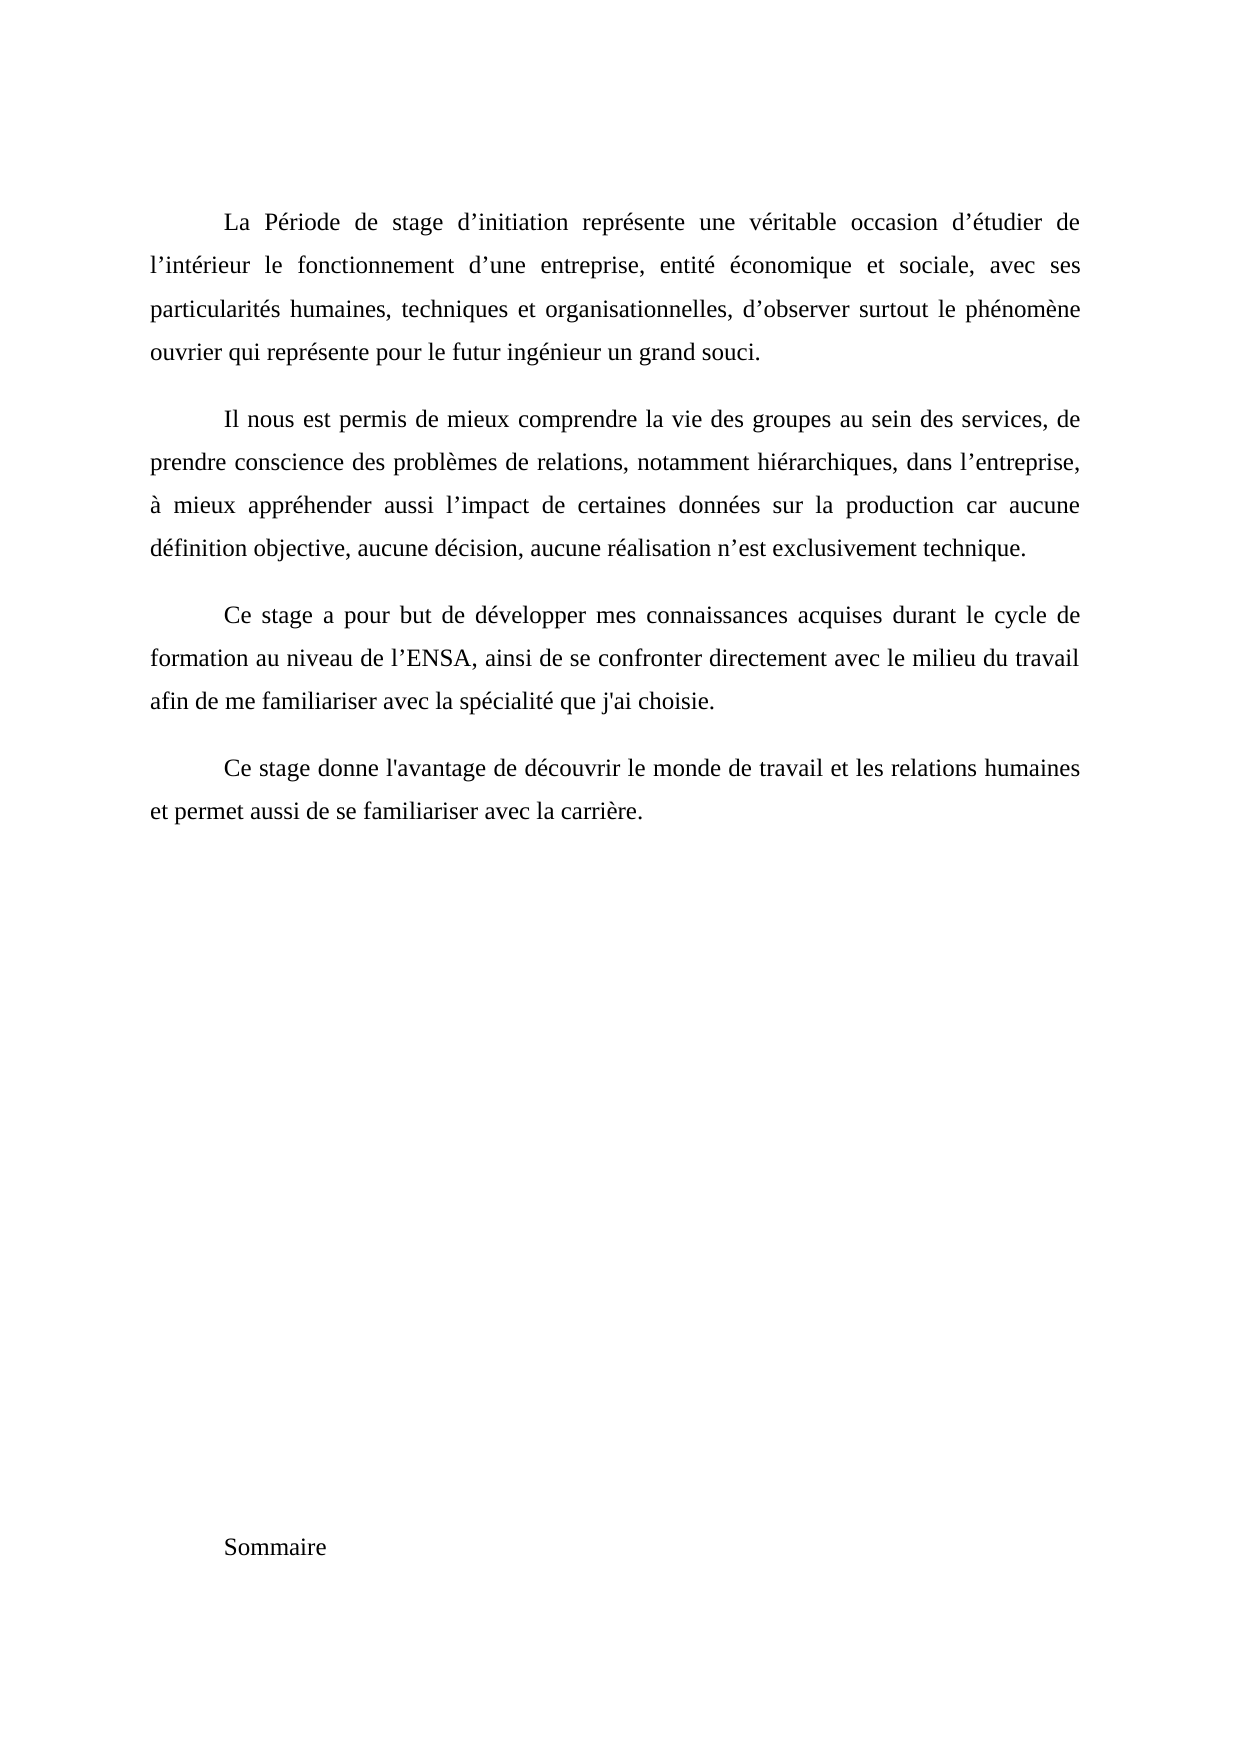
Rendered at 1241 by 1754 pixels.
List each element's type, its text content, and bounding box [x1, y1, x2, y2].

text La Période de stage d’initiation représente une véritable occasion d’étudier de l’intérieur le fonctionnement d’une entreprise, entité économique et sociale, avec ses particularités humaines, techniques et organisationnelles, d’observer surtout le phénomène ouvrier qui représente pour le futur ingénieur un grand souci. [150, 207, 1081, 366]
text Il nous est permis de mieux comprendre la vie des groupes au sein des services, de prendre conscience des problèmes de relations, notamment hiérarchiques, dans l’entreprise, à mieux appréhender aussi l’impact de certaines données sur la production car aucune définition objective, aucune décision, aucune réalisation n’est exclusivement technique. [150, 404, 1081, 562]
text Ce stage a pour but de développer mes connaissances acquises durant le cycle de formation au niveau de l’ENSA, ainsi de se confronter directement avec le milieu du travail afin de me familiariser avec la spécialité que j'ai choisie. [150, 600, 1081, 715]
text Sommaire [150, 1532, 1081, 1561]
text Ce stage donne l'avantage de découvrir le monde de travail et les relations humaines et permet aussi de se familiariser avec la carrière. [150, 753, 1081, 825]
